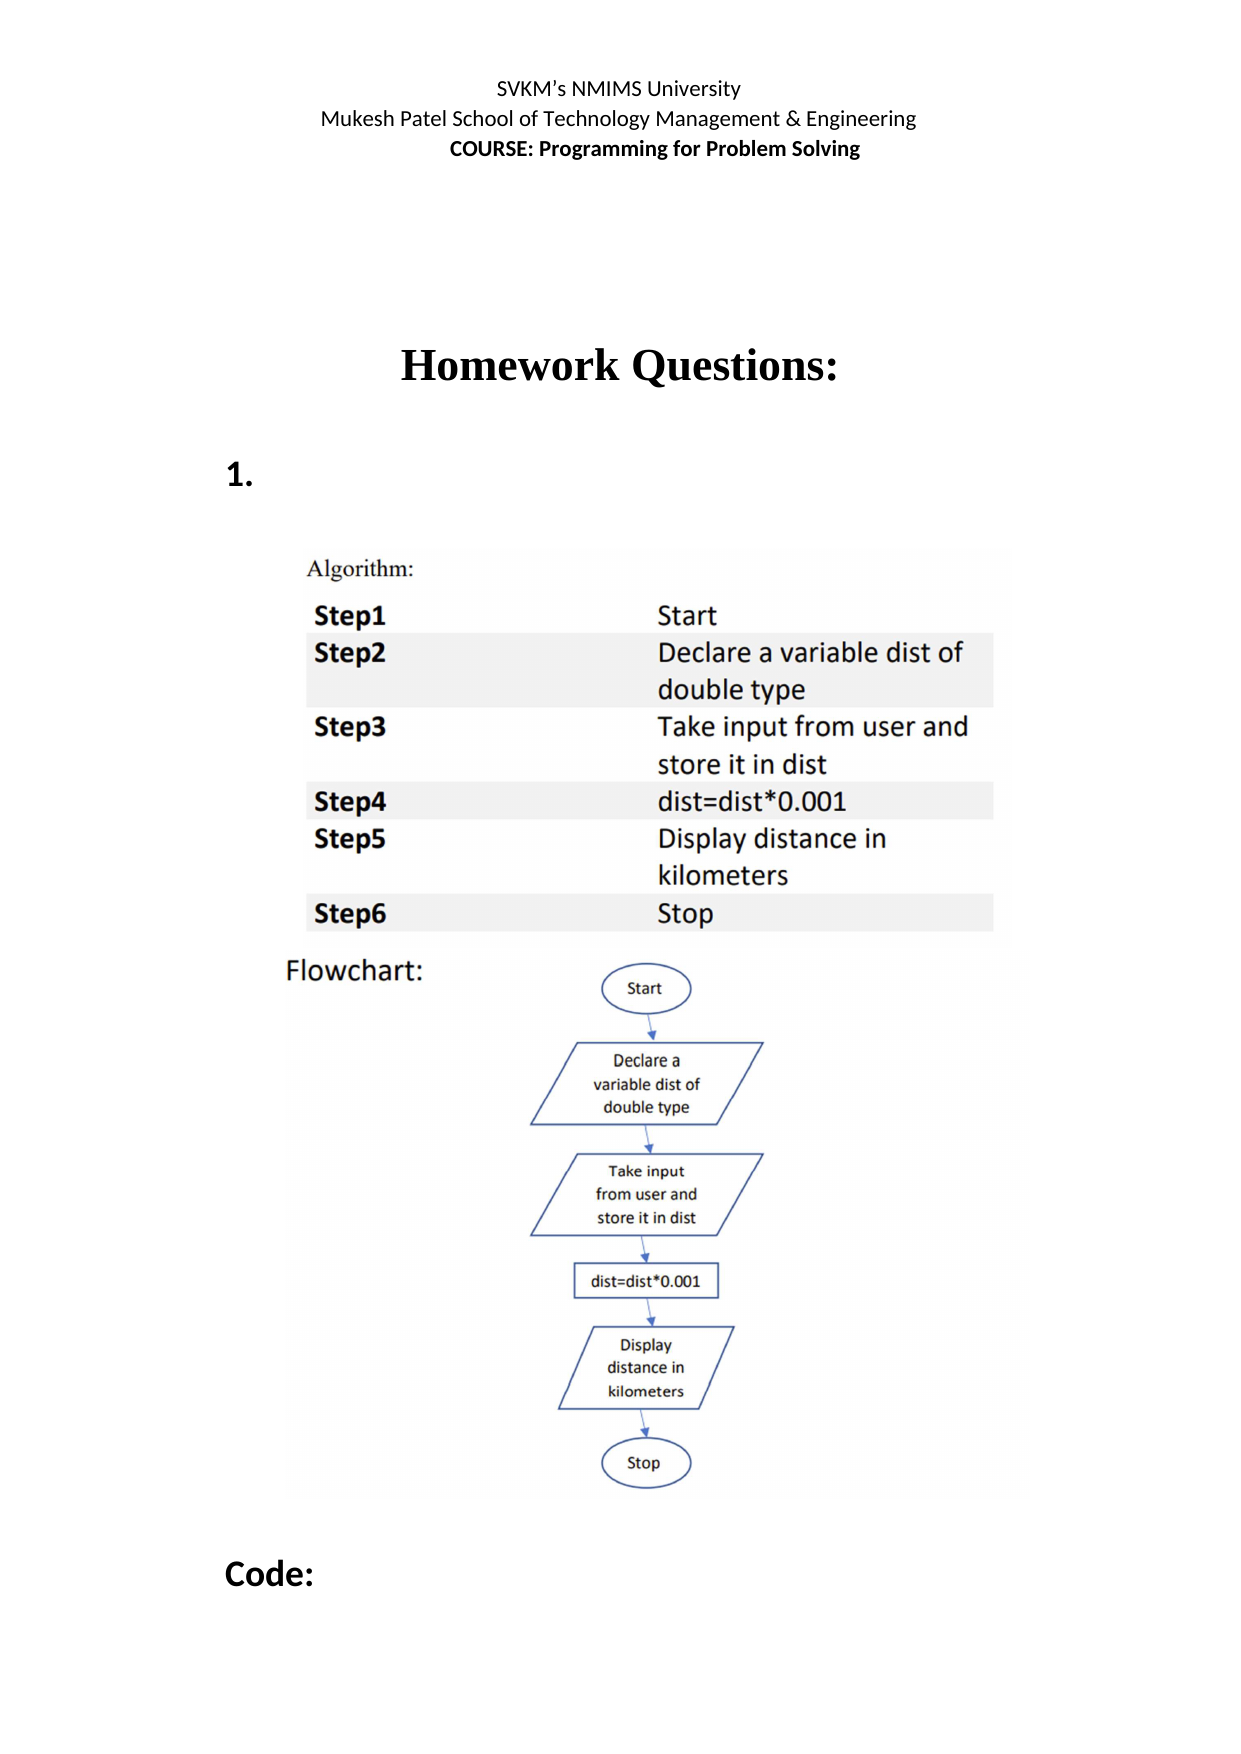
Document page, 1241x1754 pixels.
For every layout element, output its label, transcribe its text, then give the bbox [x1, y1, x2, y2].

list Code: [225, 1550, 1090, 1596]
list 1. [225, 450, 1090, 496]
text Homework Questions: [150, 338, 1090, 391]
